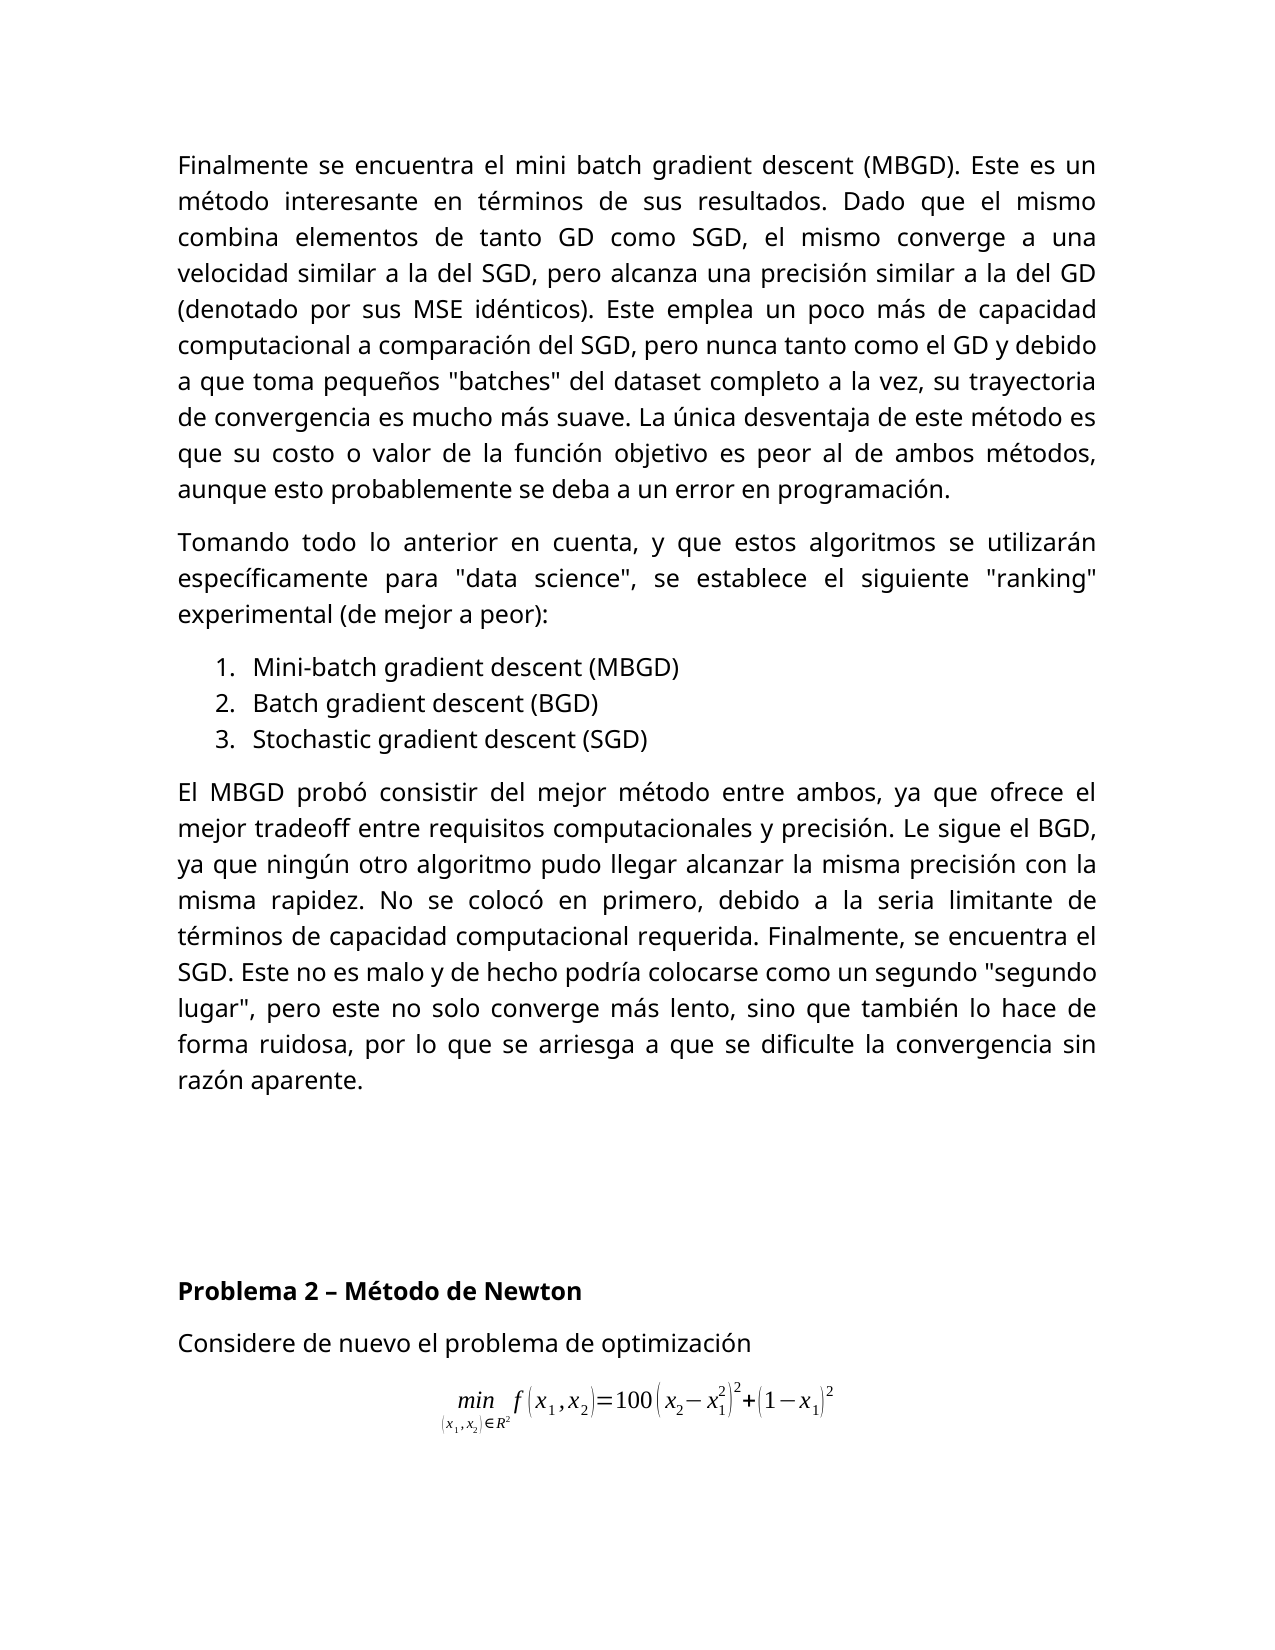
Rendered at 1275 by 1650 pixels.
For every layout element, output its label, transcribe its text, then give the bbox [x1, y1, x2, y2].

text Finalmente se encuentra el mini batch gradient descent (MBGD). Este es un método interesante en términos de sus resultados. Dado que el mismo combina elementos de tanto GD como SGD, el mismo converge a una velocidad similar a la del SGD, pero alcanza una precisión similar a la del GD (denotado por sus MSE idénticos). Este emplea un poco más de capacidad computacional a comparación del SGD, pero nunca tanto como el GD y debido a que toma pequeños "batches" del dataset completo a la vez, su trayectoria de convergencia es mucho más suave. La única desventaja de este método es que su costo o valor de la función objetivo es peor al de ambos métodos, aunque esto probablemente se deba a un error en programación. [177, 148, 1098, 506]
text El MBGD probó consistir del mejor método entre ambos, ya que ofrece el mejor tradeoff entre requisitos computacionales y precisión. Le sigue el BGD, ya que ningún otro algoritmo pudo llegar alcanzar la misma precisión con la misma rapidez. No se colocó en primero, debido a la seria limitante de términos de capacidad computacional requerida. Finalmente, se encuentra el SGD. Este no es malo y de hecho podría colocarse como un segundo "segundo lugar", pero este no solo converge más lento, sino que también lo hace de forma ruidosa, por lo que se arriesga a que se dificulte la convergencia sin razón aparente. [177, 774, 1098, 1097]
list Mini-batch gradient descent (MBGD) [215, 649, 1098, 683]
list Stochastic gradient descent (SGD) [215, 722, 1098, 756]
list Batch gradient descent (BGD) [215, 686, 1098, 719]
text Tomando todo lo anterior en cuenta, y que estos algoritmos se utilizarán específicamente para "data science", se establece el siguiente "ranking" experimental (de mejor a peor): [177, 525, 1098, 631]
text Problema 2 – Método de Newton [177, 1273, 1098, 1307]
text Considere de nuevo el problema de optimización [177, 1326, 1098, 1360]
